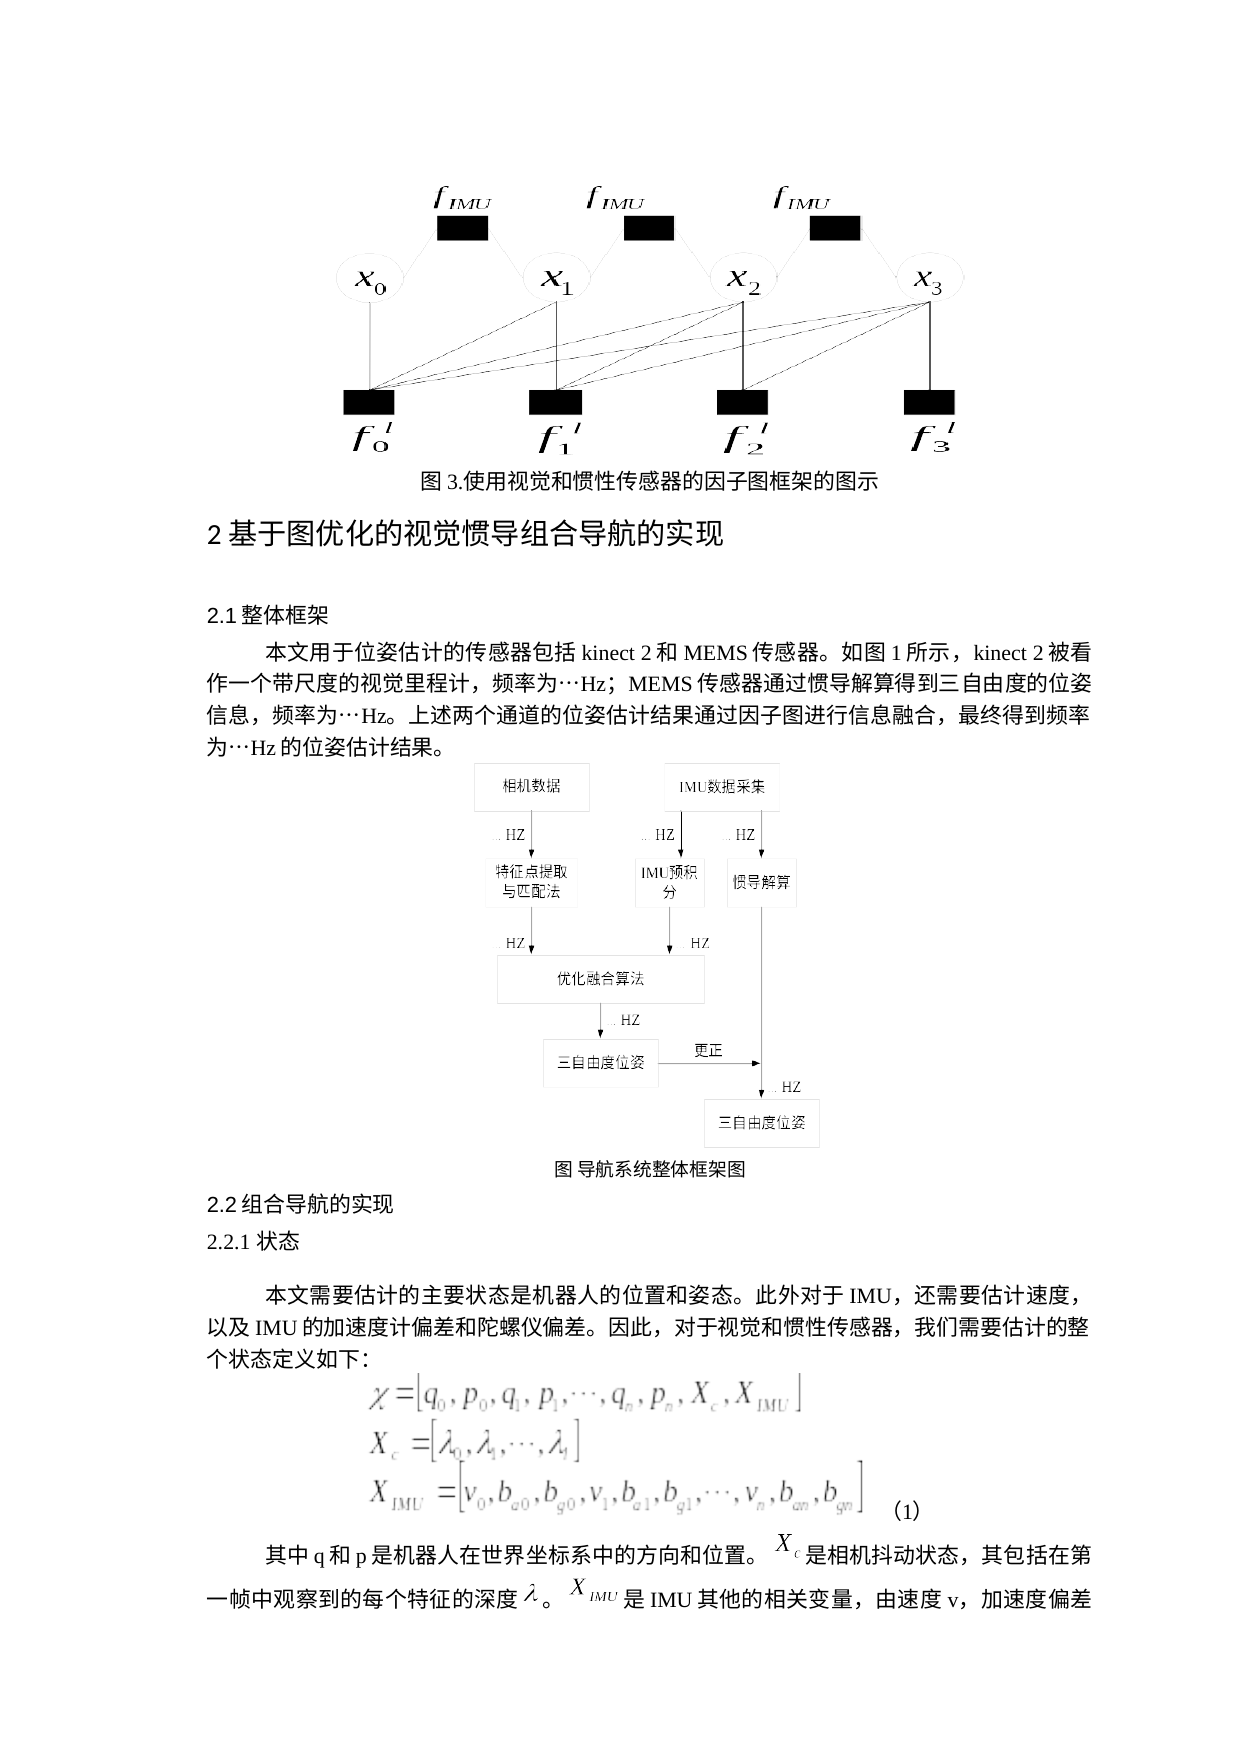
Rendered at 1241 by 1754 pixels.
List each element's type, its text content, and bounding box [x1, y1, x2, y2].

subtitle 2.2组合导航的实现 [207, 1187, 1093, 1219]
subtitle 2.2.1 状态 [207, 1224, 1093, 1256]
subtitle 2.1整体框架 [207, 598, 1093, 629]
subtitle 2 基于图优化的视觉惯导组合导航的实现 [207, 510, 1093, 553]
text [207, 1526, 1093, 1613]
text 图3.使用视觉和惯性传感器的因子图框架的图示 [207, 464, 1093, 496]
text （1） [207, 1373, 1093, 1526]
text 图 导航系统整体框架图 [207, 1155, 1093, 1182]
text 本文用于位姿估计的传感器包括kinect 2和MEMS传感器。如图1所示，kinect 2被看作一个带尺度的视觉里程计，频率为…Hz；MEMS传感器通过惯导解算得到三自由度的位姿信息，频率为…Hz。上述两个通道的位姿估计结果通过因子图进行信息融合，最终得到频率为…Hz的位姿估计结果。 [207, 634, 1093, 761]
text 本文需要估计的主要状态是机器人的位置和姿态。此外对于IMU，还需要估计速度，以及IMU的加速度计偏差和陀螺仪偏差。因此，对于视觉和惯性传感器，我们需要估计的整个状态定义如下： [207, 1278, 1093, 1373]
